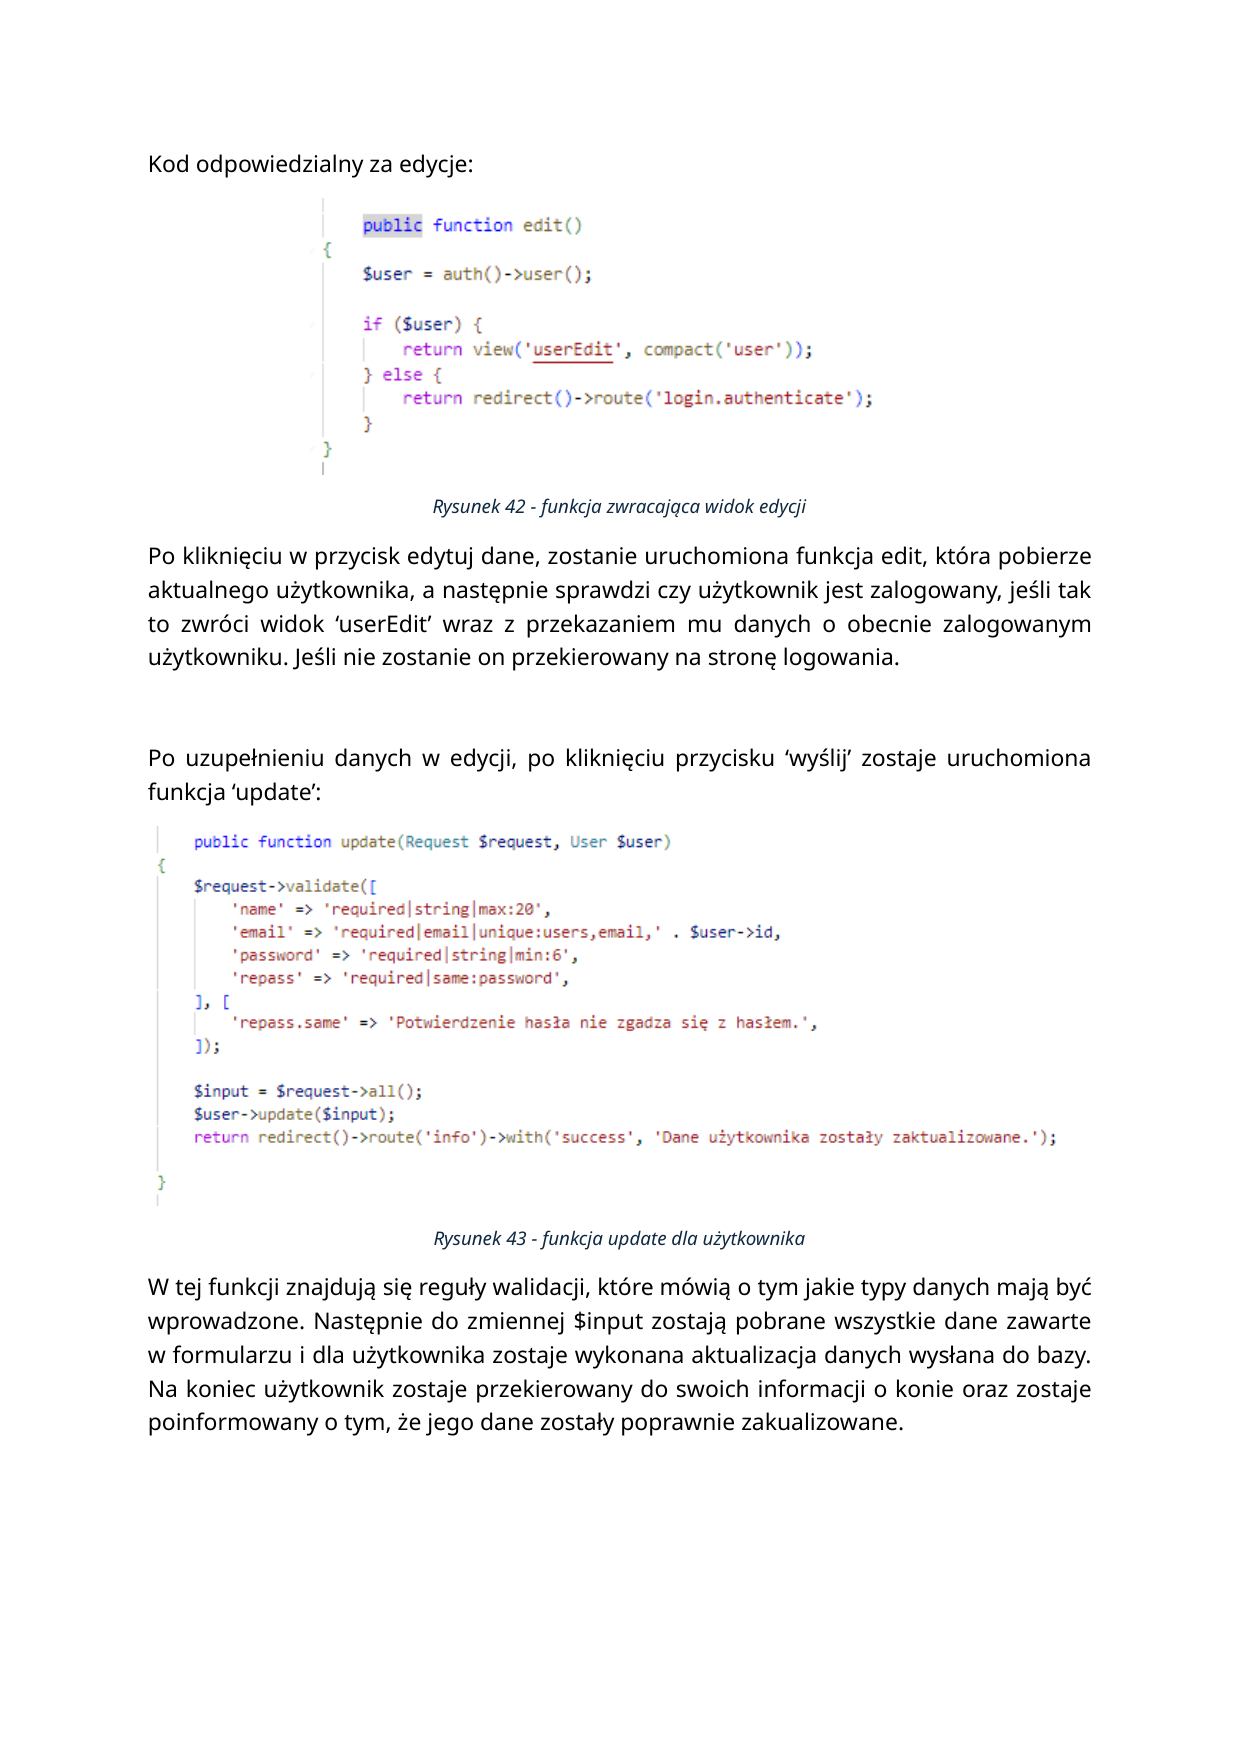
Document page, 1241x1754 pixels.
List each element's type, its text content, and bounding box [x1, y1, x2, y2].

picture [147, 826, 1093, 1206]
text W tej funkcji znajdują się reguły walidacji, które mówią o tym jakie typy danych mają być wprowadzone. Następnie do zmiennej $input zostają pobrane wszystkie dane zawarte w formularzu i dla użytkownika zostaje wykonana aktualizacja danych wysłana do bazy. Na koniec użytkownik zostaje przekierowany do swoich informacji o konie oraz zostaje poinformowany o tym, że jego dane zostały poprawnie zakualizowane. [148, 1271, 1093, 1438]
text Po uzupełnieniu danych w edycji, po kliknięciu przycisku ‘wyślij’ zostaje uruchomiona funkcja ‘update’: [148, 742, 1093, 807]
text Rysunek 42 - funkcja zwracająca widok edycji [148, 494, 1093, 519]
text Po kliknięciu w przycisk edytuj dane, zostanie uruchomiona funkcja edit, która pobierze aktualnego użytkownika, a następnie sprawdzi czy użytkownik jest zalogowany, jeśli tak to zwróci widok ‘userEdit’ wraz z przekazaniem mu danych o obecnie zalogowanym użytkowniku. Jeśli nie zostanie on przekierowany na stronę logowania. [148, 540, 1093, 673]
text Kod odpowiedzialny za edycje: [148, 148, 1093, 179]
picture [310, 198, 931, 475]
text Rysunek 43 - funkcja update dla użytkownika [148, 1225, 1093, 1251]
